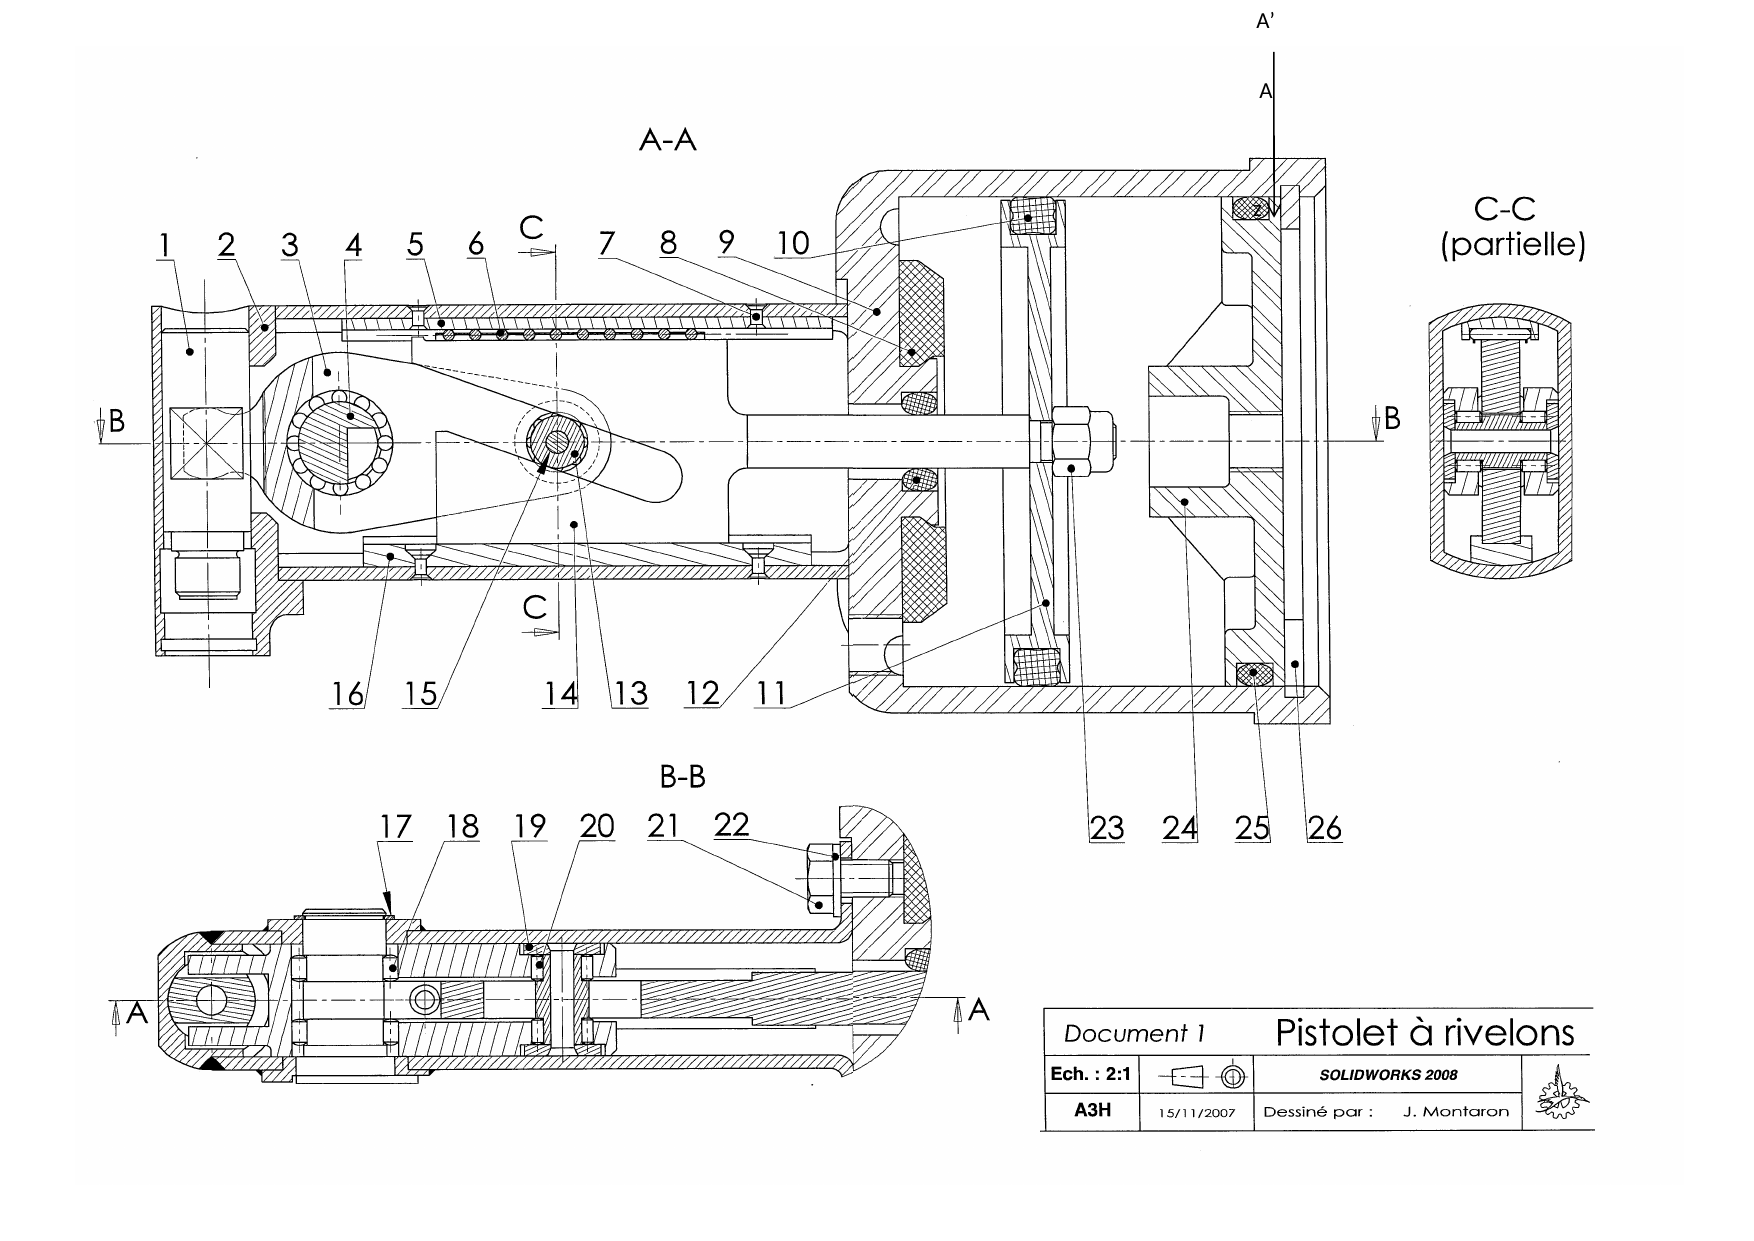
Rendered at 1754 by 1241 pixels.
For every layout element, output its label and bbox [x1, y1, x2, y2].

picture [75, 46, 1685, 1185]
